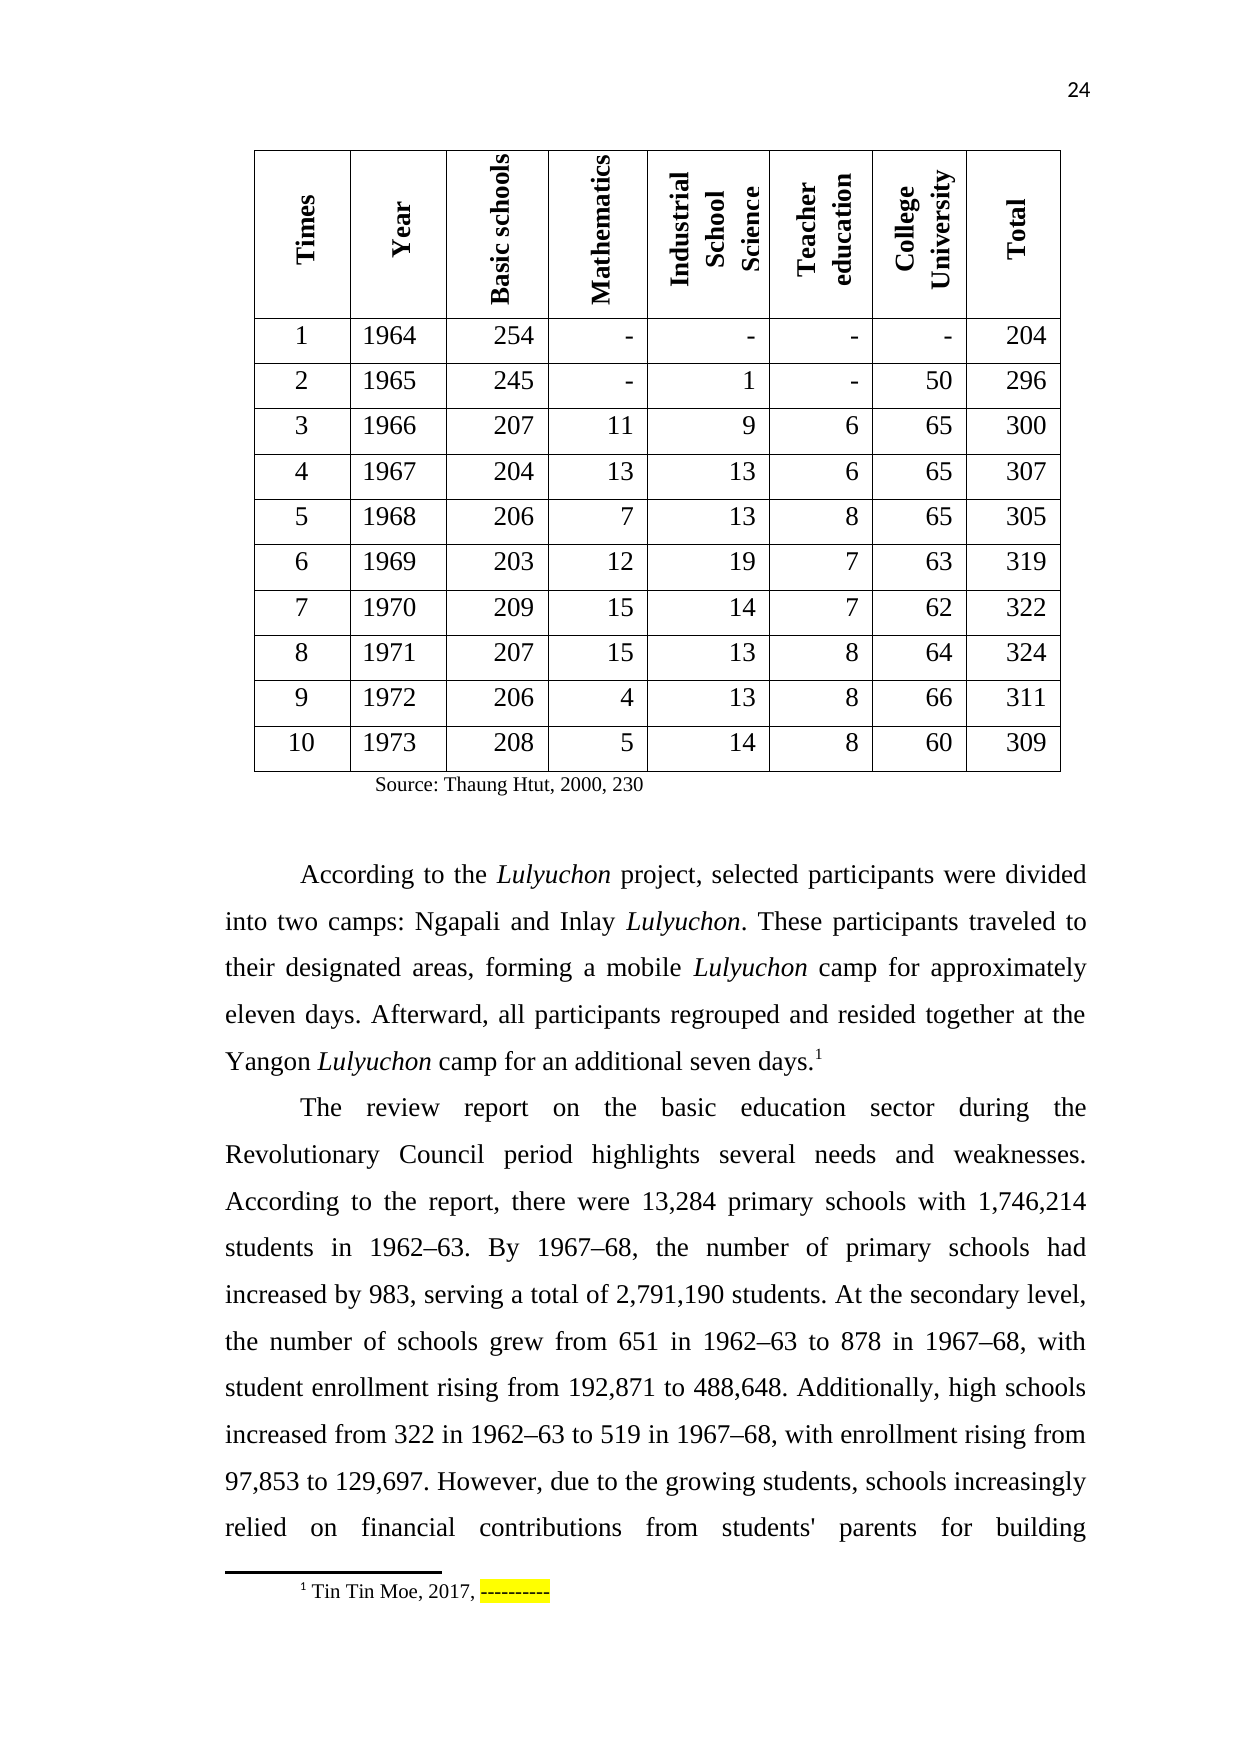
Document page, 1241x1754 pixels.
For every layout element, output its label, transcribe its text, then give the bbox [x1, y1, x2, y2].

text Source: Thaung Htut, 2000, 230 [225, 772, 1087, 796]
table_header Basic schools [447, 151, 548, 318]
table_cell 1973 [351, 727, 446, 771]
table_cell 7 [549, 500, 647, 544]
table_cell 204 [967, 319, 1060, 363]
table_cell 9 [648, 409, 769, 454]
table_cell 15 [549, 636, 647, 680]
table_cell 8 [770, 500, 872, 544]
table_cell 307 [967, 455, 1060, 499]
table_cell 1 [255, 319, 350, 363]
table_header Times [255, 151, 350, 318]
table_cell 12 [549, 545, 647, 589]
table_cell 311 [967, 681, 1060, 726]
table_cell 13 [648, 681, 769, 726]
table_cell 254 [447, 319, 548, 363]
table_cell 7 [770, 591, 872, 635]
table_cell - [549, 364, 647, 408]
table_cell 11 [549, 409, 647, 454]
table_cell 8 [770, 636, 872, 680]
table_cell 65 [873, 500, 966, 544]
table_cell 319 [967, 545, 1060, 589]
table_cell 2 [255, 364, 350, 408]
table_cell - [770, 364, 872, 408]
table_header Teacher education [770, 151, 872, 318]
table_cell 1 [648, 364, 769, 408]
table_cell 6 [255, 545, 350, 589]
table_cell 7 [255, 591, 350, 635]
table_cell 66 [873, 681, 966, 726]
table_cell 6 [770, 409, 872, 454]
table_cell 65 [873, 409, 966, 454]
table_cell 9 [255, 681, 350, 726]
table_cell 1964 [351, 319, 446, 363]
table_cell - [770, 319, 872, 363]
table_cell 50 [873, 364, 966, 408]
table_cell - [873, 319, 966, 363]
table_cell 8 [770, 727, 872, 771]
table_cell 3 [255, 409, 350, 454]
table_cell 206 [447, 681, 548, 726]
table_cell 1972 [351, 681, 446, 726]
text According to the Lulyuchon project, selected participants were divided into two camps: Ngapali and Inlay Lulyuchon. These participants traveled to their designated areas, forming a mobile Lulyuchon camp for approximately eleven days. Afterward, all participants regrouped and resided together at the Yangon Lulyuchon camp for an additional seven days. [225, 858, 1087, 1076]
table_cell 14 [648, 727, 769, 771]
table_cell 209 [447, 591, 548, 635]
table_cell 4 [255, 455, 350, 499]
table_cell 13 [648, 455, 769, 499]
table_cell - [549, 319, 647, 363]
table_cell 203 [447, 545, 548, 589]
table_cell 13 [648, 636, 769, 680]
table_cell 1968 [351, 500, 446, 544]
table_cell 8 [770, 681, 872, 726]
table_cell 1966 [351, 409, 446, 454]
table_cell 1969 [351, 545, 446, 589]
table_cell 7 [770, 545, 872, 589]
table_cell 206 [447, 500, 548, 544]
table_cell 1967 [351, 455, 446, 499]
table_cell 322 [967, 591, 1060, 635]
table_cell - [648, 319, 769, 363]
table_cell 300 [967, 409, 1060, 454]
table_header Total [967, 151, 1060, 318]
table_cell 207 [447, 636, 548, 680]
table_cell 65 [873, 455, 966, 499]
table_cell 63 [873, 545, 966, 589]
table_cell 8 [255, 636, 350, 680]
table_cell 296 [967, 364, 1060, 408]
table_header Year [351, 151, 446, 318]
table_cell 309 [967, 727, 1060, 771]
table_cell 4 [549, 681, 647, 726]
table_cell 324 [967, 636, 1060, 680]
table_cell 13 [549, 455, 647, 499]
table_cell 6 [770, 455, 872, 499]
table_cell 208 [447, 727, 548, 771]
table_cell 204 [447, 455, 548, 499]
table_cell 14 [648, 591, 769, 635]
table_cell 13 [648, 500, 769, 544]
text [225, 1091, 1087, 1543]
table_cell 207 [447, 409, 548, 454]
table_cell 1970 [351, 591, 446, 635]
table_cell 64 [873, 636, 966, 680]
table_cell 5 [549, 727, 647, 771]
table_header College University [873, 151, 966, 318]
table_cell 10 [255, 727, 350, 771]
table_cell 19 [648, 545, 769, 589]
table_cell 245 [447, 364, 548, 408]
table_header Industrial School Science [648, 151, 769, 318]
table_cell 62 [873, 591, 966, 635]
table_cell 305 [967, 500, 1060, 544]
table_cell 1971 [351, 636, 446, 680]
table_cell 5 [255, 500, 350, 544]
table_cell 15 [549, 591, 647, 635]
table_cell 60 [873, 727, 966, 771]
table_cell 1965 [351, 364, 446, 408]
table_header Mathematics [549, 151, 647, 318]
